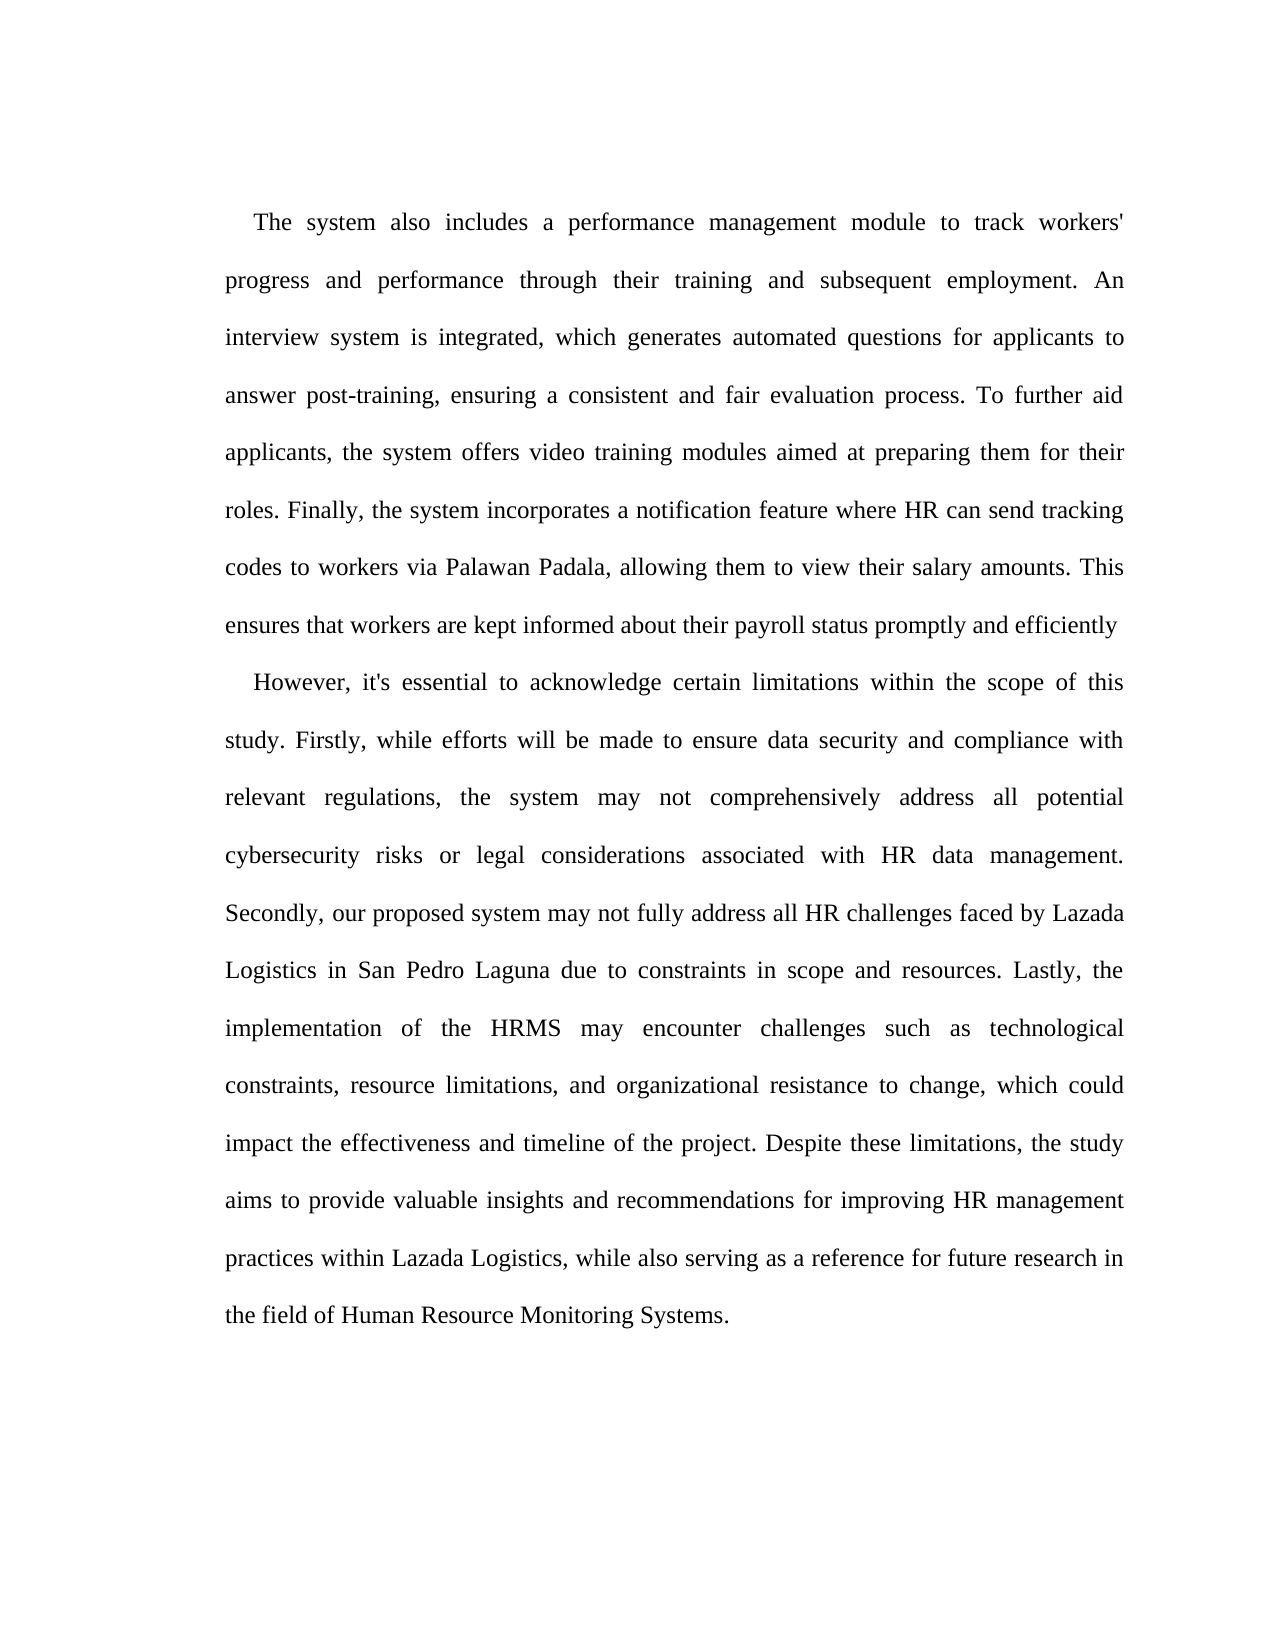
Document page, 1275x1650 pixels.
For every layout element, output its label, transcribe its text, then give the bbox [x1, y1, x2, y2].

text However, it's essential to acknowledge certain limitations within the scope of this study. Firstly, while efforts will be made to ensure data security and compliance with relevant regulations, the system may not comprehensively address all potential cybersecurity risks or legal considerations associated with HR data management. Secondly, our proposed system may not fully address all HR challenges faced by Lazada Logistics in San Pedro Laguna due to constraints in scope and resources. Lastly, the implementation of the HRMS may encounter challenges such as technological constraints, resource limitations, and organizational resistance to change, which could impact the effectiveness and timeline of the project. Despite these limitations, the study aims to provide valuable insights and recommendations for improving HR management practices within Lazada Logistics, while also serving as a reference for future research in the field of Human Resource Monitoring Systems. [225, 667, 1125, 1329]
text The system also includes a performance management module to track workers' progress and performance through their training and subsequent employment. An interview system is integrated, which generates automated questions for applicants to answer post-training, ensuring a consistent and fair evaluation process. To further aid applicants, the system offers video training modules aimed at preparing them for their roles. Finally, the system incorporates a notification feature where HR can send tracking codes to workers via Palawan Padala, allowing them to view their salary amounts. This ensures that workers are kept informed about their payroll status promptly and efficiently [225, 207, 1125, 639]
